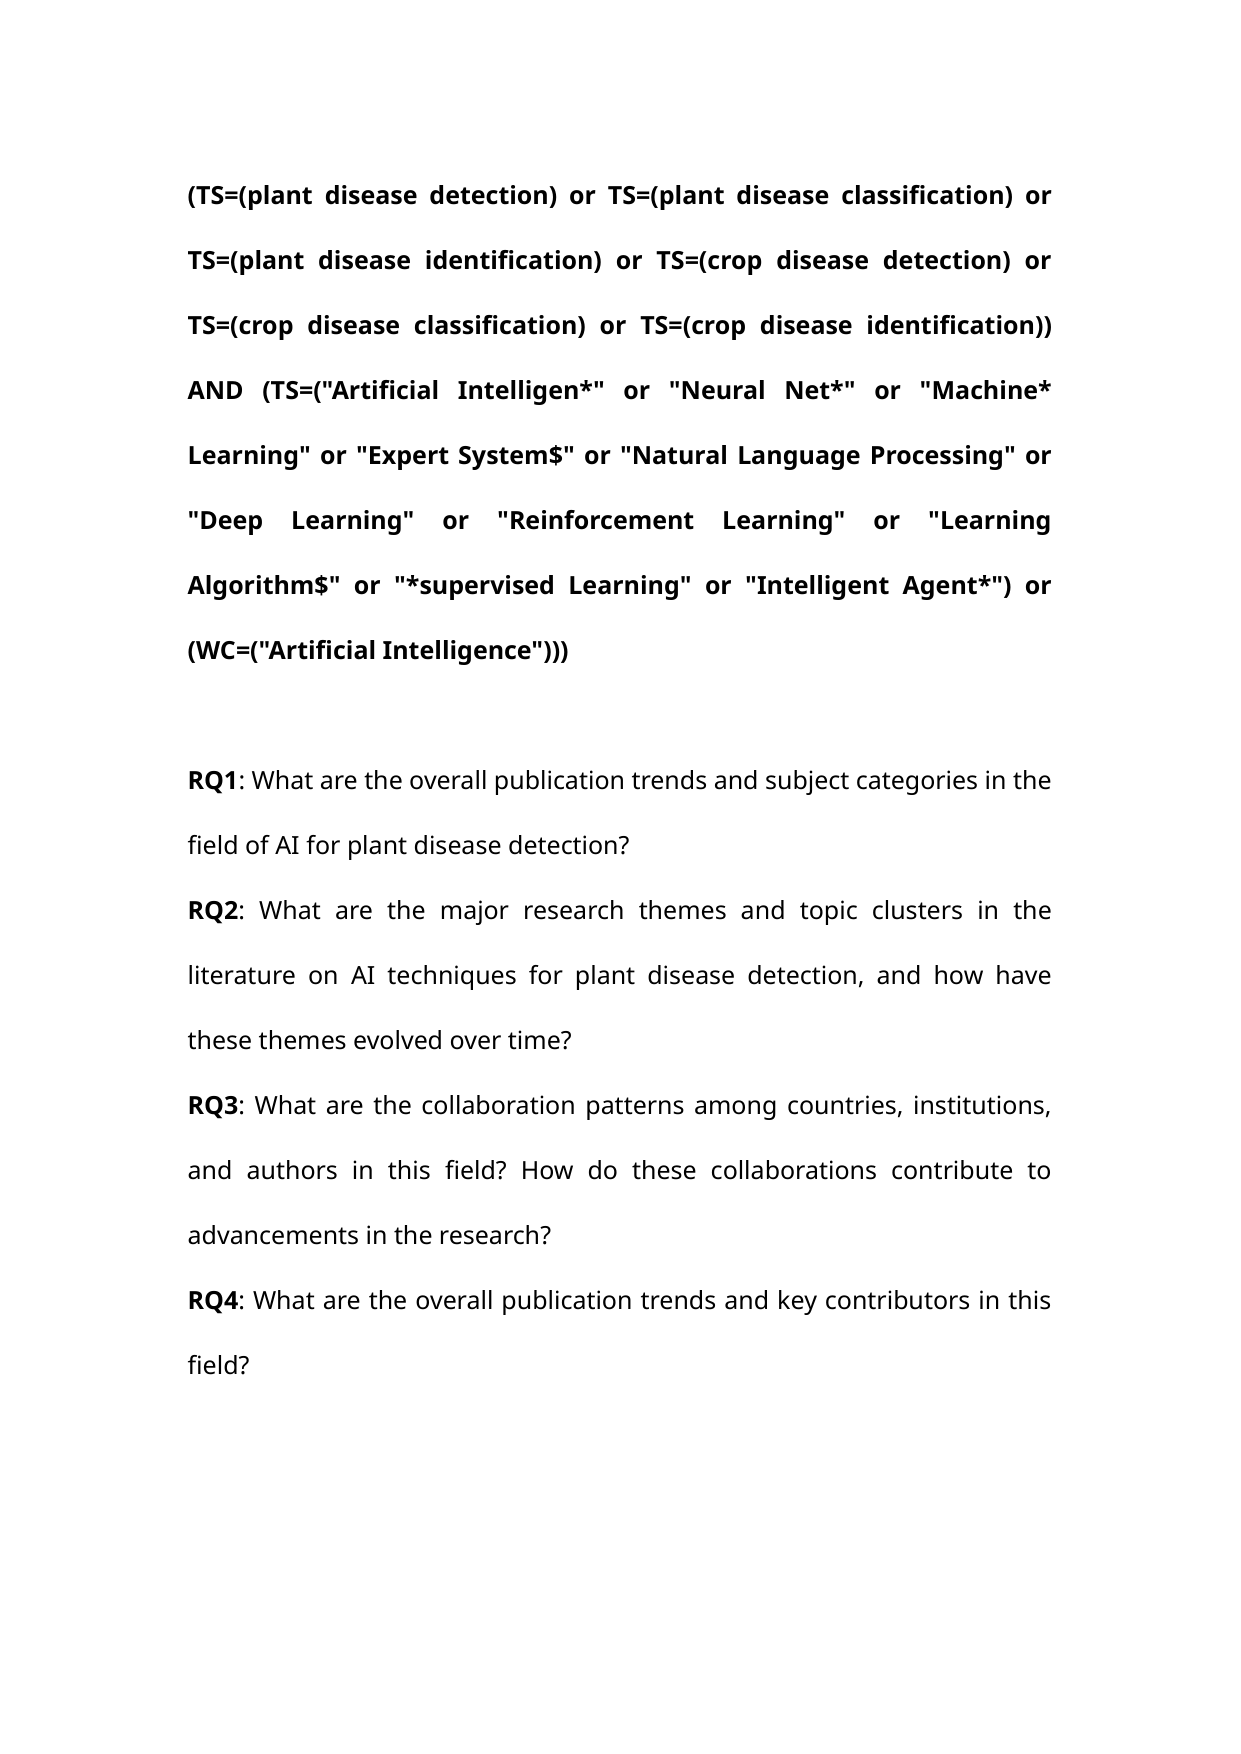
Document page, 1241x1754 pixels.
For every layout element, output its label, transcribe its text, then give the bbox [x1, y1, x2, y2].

text RQ4: What are the overall publication trends and key contributors in this field? [187, 1267, 1053, 1397]
text RQ3: What are the collaboration patterns among countries, institutions, and authors in this field? How do these collaborations contribute to advancements in the research? [187, 1072, 1053, 1267]
text (TS=(plant disease detection) or TS=(plant disease classification) or TS=(plant disease identification) or TS=(crop disease detection) or TS=(crop disease classification) or TS=(crop disease identification)) AND (TS=("Artificial Intelligen*" or "Neural Net*" or "Machine* Learning" or "Expert System$" or "Natural Language Processing" or "Deep Learning" or "Reinforcement Learning" or "Learning Algorithm$" or "*supervised Learning" or "Intelligent Agent*") or (WC=("Artificial Intelligence"))) [187, 162, 1053, 682]
text RQ1: What are the overall publication trends and subject categories in the field of AI for plant disease detection? [187, 747, 1053, 877]
text RQ2: What are the major research themes and topic clusters in the literature on AI techniques for plant disease detection, and how have these themes evolved over time? [187, 877, 1053, 1072]
